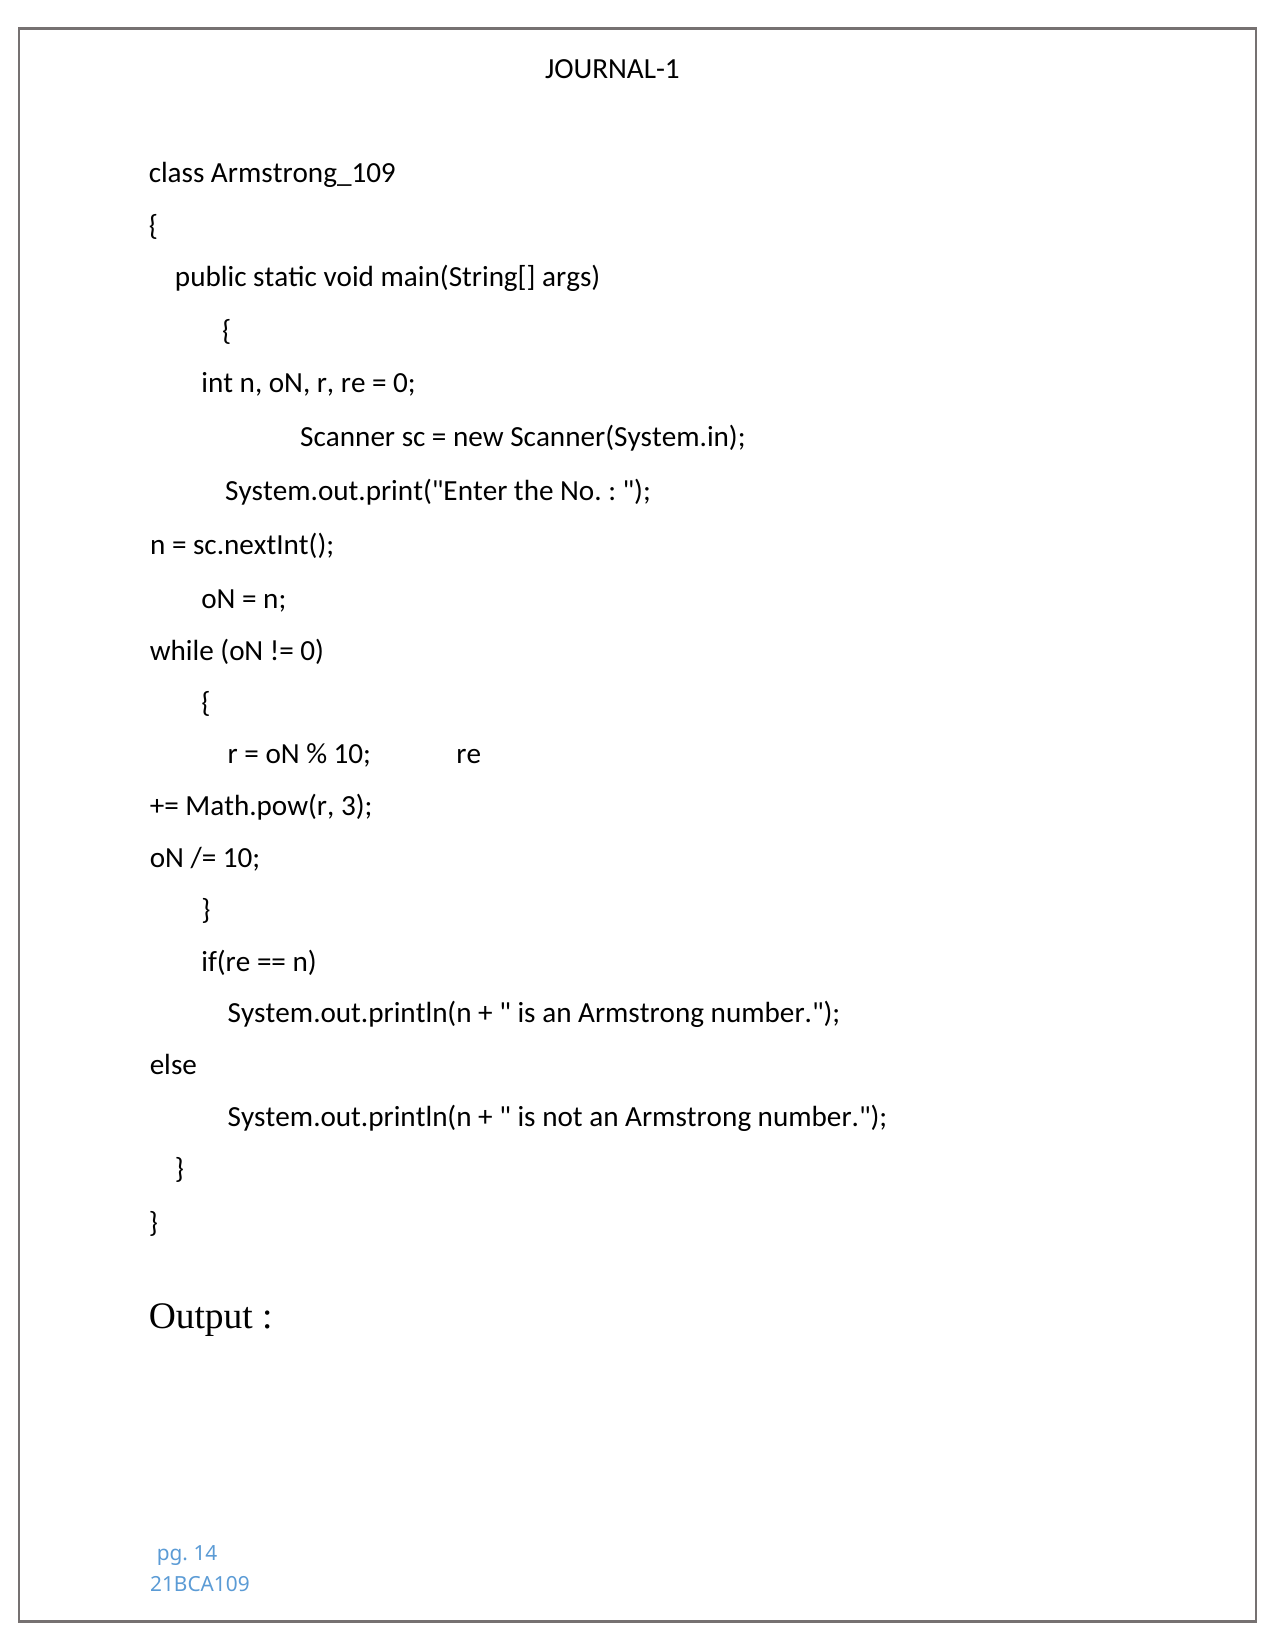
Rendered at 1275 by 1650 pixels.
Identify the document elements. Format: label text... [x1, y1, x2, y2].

text } [148, 891, 1113, 927]
text oN = n; while (oN != 0) [148, 580, 377, 667]
text System.out.println(n + " is an Armstrong number."); else [148, 994, 896, 1082]
text int n, oN, r, re = 0; [148, 364, 1113, 399]
text { [148, 207, 1113, 242]
text public static void main(String[] args) [148, 258, 1113, 294]
text } [148, 1204, 1113, 1239]
text r = oN % 10; re += Math.pow(r, 3); oN /= 10; [148, 735, 483, 875]
text Scanner sc = new Scanner(System.in); System.out.print("Enter the No. : "); n = sc.nextInt(); [148, 418, 749, 561]
text Output : [148, 1294, 1113, 1337]
text System.out.println(n + " is not an Armstrong number."); [148, 1098, 1113, 1134]
text { [148, 312, 1113, 348]
text { [148, 684, 1113, 719]
text class Armstrong_109 [148, 154, 504, 190]
text if(re == n) [148, 943, 1113, 978]
text } [148, 1150, 1113, 1186]
